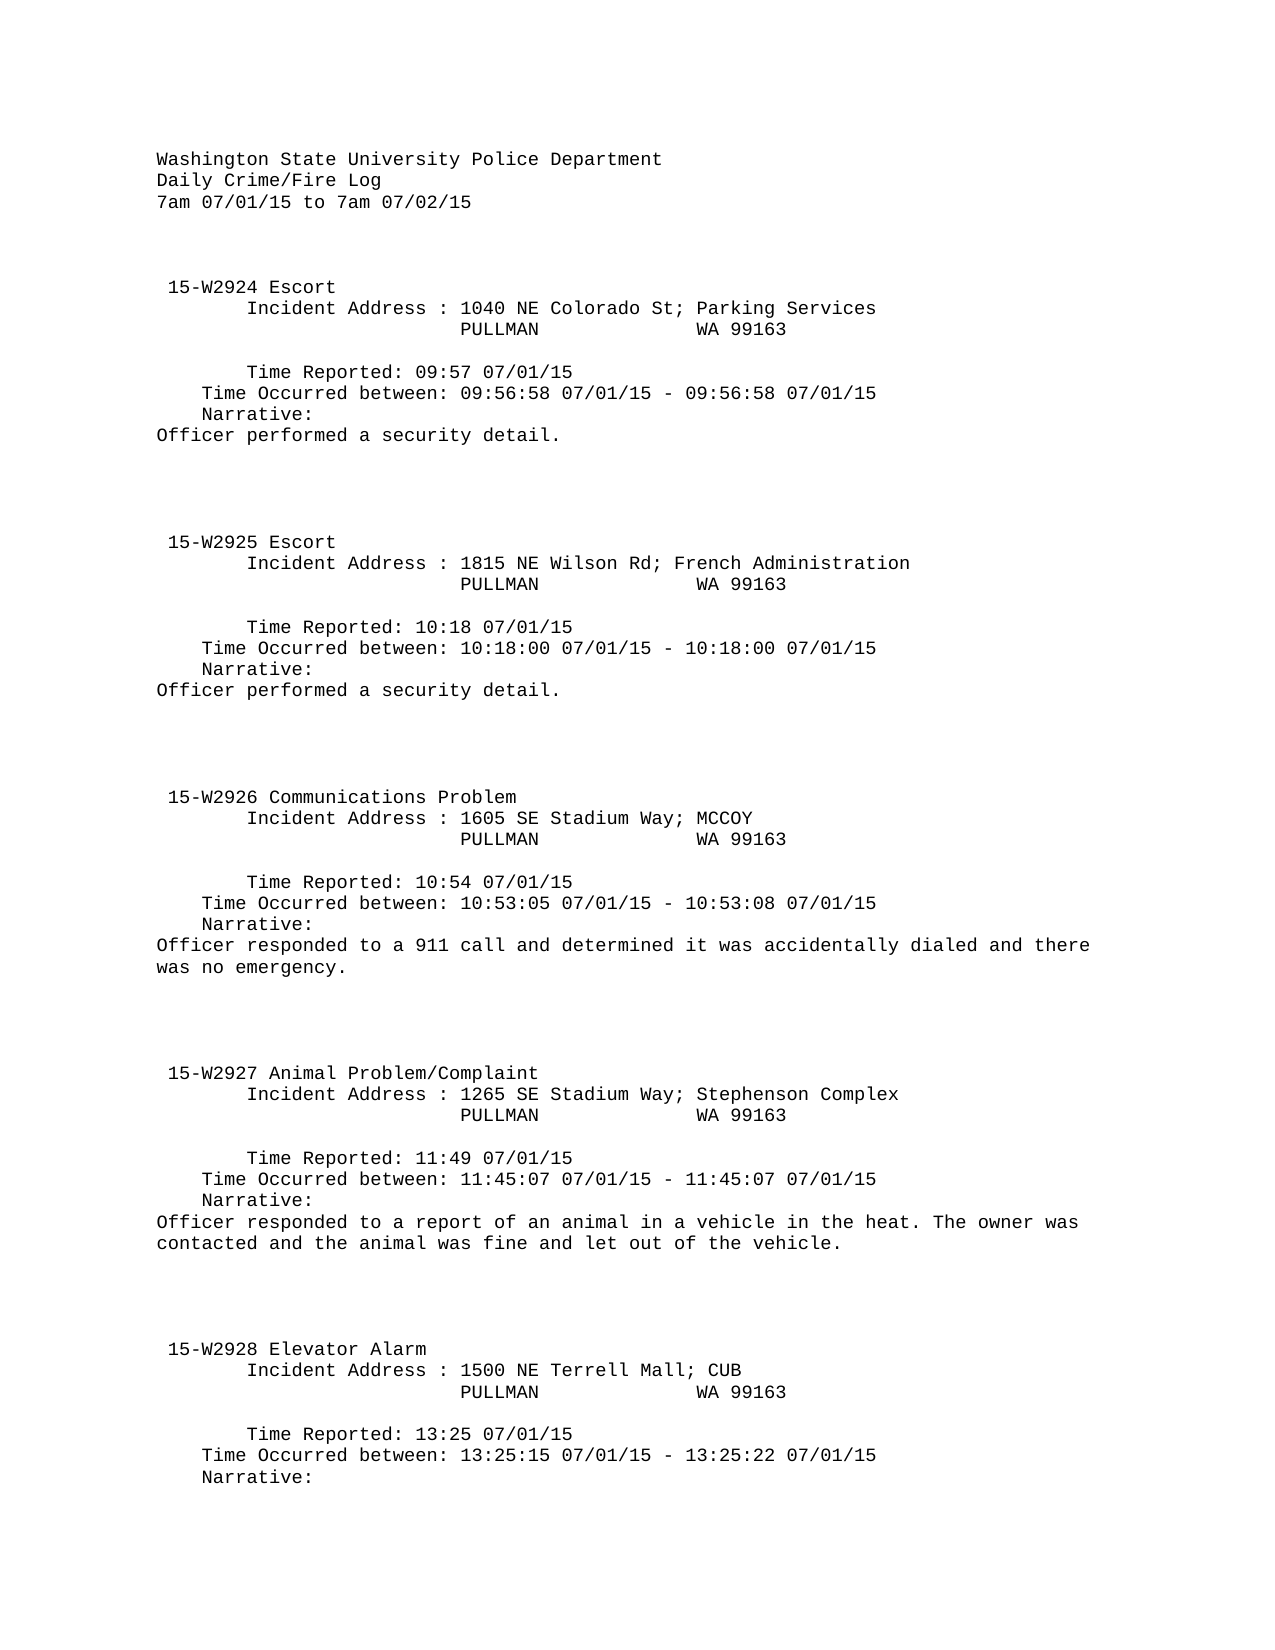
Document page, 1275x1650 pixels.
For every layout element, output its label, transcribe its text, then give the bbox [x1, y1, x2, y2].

text Officer responded to a 911 call and determined it was accidentally dialed and there was no emergency. [156, 936, 1118, 979]
text 15-W2927 Animal Problem/Complaint [156, 1064, 1118, 1085]
text Narrative: [156, 1467, 1118, 1489]
text Time Occurred between: 11:45:07 07/01/15 - 11:45:07 07/01/15 [156, 1170, 1118, 1191]
text PULLMAN WA 99163 [156, 320, 1118, 341]
text 15-W2924 Escort [156, 277, 1118, 299]
text Time Occurred between: 10:53:05 07/01/15 - 10:53:08 07/01/15 [156, 894, 1118, 915]
text 7am 07/01/15 to 7am 07/02/15 [156, 192, 1118, 214]
text PULLMAN WA 99163 [156, 1382, 1118, 1404]
text PULLMAN WA 99163 [156, 575, 1118, 596]
text PULLMAN WA 99163 [156, 830, 1118, 851]
text Incident Address : 1605 SE Stadium Way; MCCOY [156, 809, 1118, 830]
text Officer performed a security detail. [156, 681, 1118, 702]
text Time Occurred between: 13:25:15 07/01/15 - 13:25:22 07/01/15 [156, 1446, 1118, 1467]
text 15-W2925 Escort [156, 532, 1118, 554]
text 15-W2926 Communications Problem [156, 787, 1118, 809]
text Narrative: [156, 660, 1118, 681]
text PULLMAN WA 99163 [156, 1106, 1118, 1127]
text Incident Address : 1265 SE Stadium Way; Stephenson Complex [156, 1085, 1118, 1106]
text Time Reported: 10:18 07/01/15 [156, 617, 1118, 639]
text Time Occurred between: 10:18:00 07/01/15 - 10:18:00 07/01/15 [156, 639, 1118, 660]
text Incident Address : 1500 NE Terrell Mall; CUB [156, 1361, 1118, 1382]
text Narrative: [156, 405, 1118, 426]
text Washington State University Police Department [156, 150, 1118, 171]
text Officer responded to a report of an animal in a vehicle in the heat. The owner was contacted and the animal was fine and let out of the vehicle. [156, 1212, 1118, 1255]
text Time Occurred between: 09:56:58 07/01/15 - 09:56:58 07/01/15 [156, 384, 1118, 405]
text 15-W2928 Elevator Alarm [156, 1340, 1118, 1361]
text Incident Address : 1040 NE Colorado St; Parking Services [156, 299, 1118, 320]
text Narrative: [156, 1191, 1118, 1212]
text Time Reported: 10:54 07/01/15 [156, 872, 1118, 894]
text Time Reported: 11:49 07/01/15 [156, 1149, 1118, 1170]
text Daily Crime/Fire Log [156, 171, 1118, 192]
text Officer performed a security detail. [156, 426, 1118, 447]
text Time Reported: 09:57 07/01/15 [156, 362, 1118, 384]
text Narrative: [156, 915, 1118, 936]
text Time Reported: 13:25 07/01/15 [156, 1425, 1118, 1446]
text Incident Address : 1815 NE Wilson Rd; French Administration [156, 554, 1118, 575]
